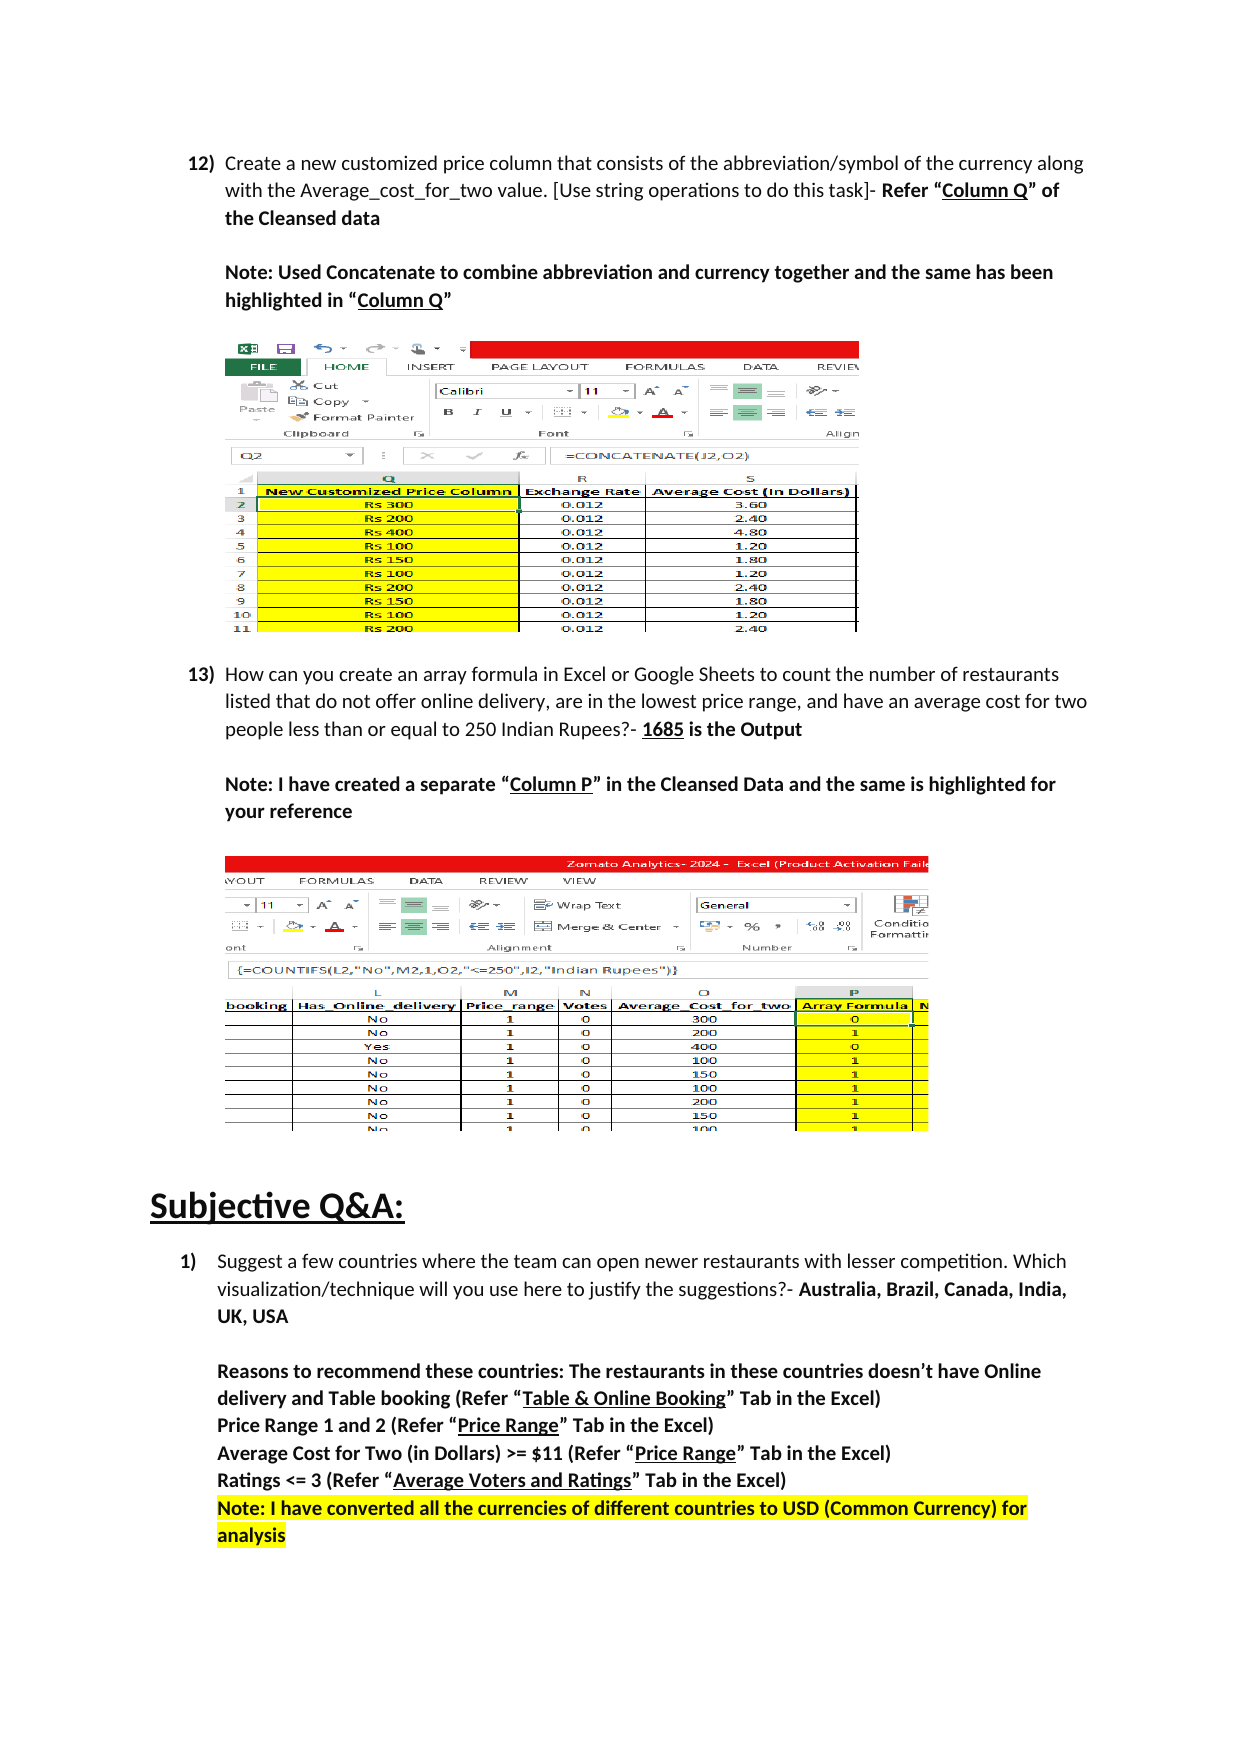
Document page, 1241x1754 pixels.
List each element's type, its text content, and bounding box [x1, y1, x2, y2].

list Average Cost for Two (in Dollars) >= $11 (Refer “Price Range” Tab in the Excel) [217, 1440, 1090, 1466]
list Create a new customized price column that consists of the abbreviation/symbol of the currency along with the Average_cost_for_two value. [Use string operations to do this task]- Refer “Column Q” of the Cleansed data [187, 150, 1090, 230]
text Subjective Q&A: [150, 1182, 1090, 1228]
list How can you create an array formula in Excel or Google Sheets to count the number of restaurants listed that do not offer online delivery, are in the lowest price range, and have an average cost for two people less than or equal to 250 Indian Rupees?- 1685 is the Output [187, 661, 1090, 742]
list Price Range 1 and 2 (Refer “Price Range” Tab in the Excel) [217, 1413, 1090, 1438]
list Suggest a few countries where the team can open newer restaurants with lesser competition. Which visualization/technique will you use here to justify the suggestions?- Australia, Brazil, Canada, India, UK, USA [179, 1248, 1090, 1328]
list Note: Used Concatenate to combine abbreviation and currency together and the same has been highlighted in “Column Q” [225, 259, 1090, 312]
list Ratings <= 3 (Refer “Average Voters and Ratings” Tab in the Excel) [217, 1467, 1090, 1493]
list Reasons to recommend these countries: The restaurants in these countries doesn’t have Online delivery and Table booking (Refer “Table & Online Booking” Tab in the Excel) [217, 1358, 1090, 1411]
list Note: I have converted all the currencies of different countries to USD (Common Currency) for analysis [217, 1495, 1090, 1548]
list Note: I have created a separate “Column P” in the Cleansed Data and the same is highlighted for your reference [225, 771, 1090, 824]
picture [225, 856, 929, 1131]
picture [225, 341, 859, 632]
